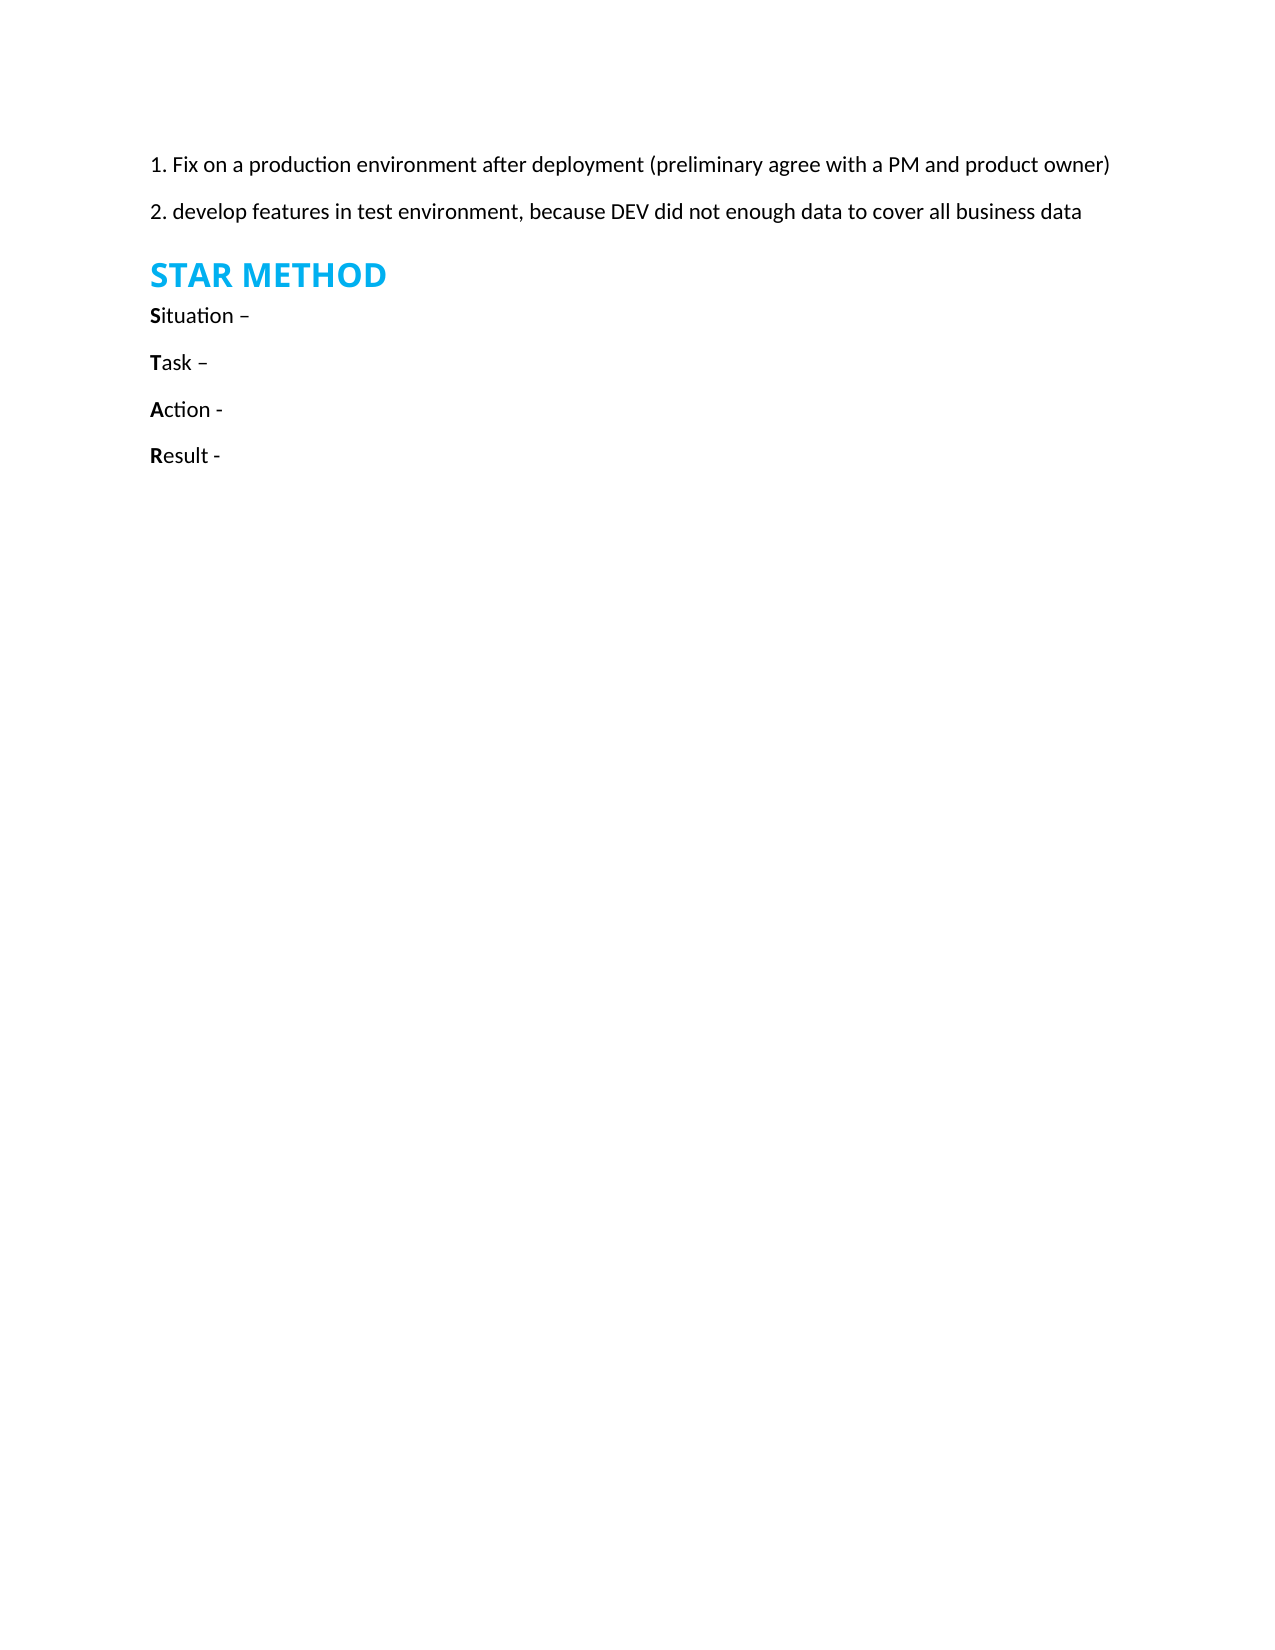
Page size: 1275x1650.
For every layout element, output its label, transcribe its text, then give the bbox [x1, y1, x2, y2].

text 2. develop features in test environment, because DEV did not enough data to cover all business data [150, 197, 1125, 225]
text 1. Fix on a production environment after deployment (preliminary agree with a PM and product owner) [150, 150, 1125, 178]
text Result - [150, 442, 1125, 470]
text Situation – [150, 301, 1125, 329]
text Task – [150, 348, 1125, 376]
subtitle STAR METHOD [150, 252, 1125, 297]
text Action - [150, 395, 1125, 423]
